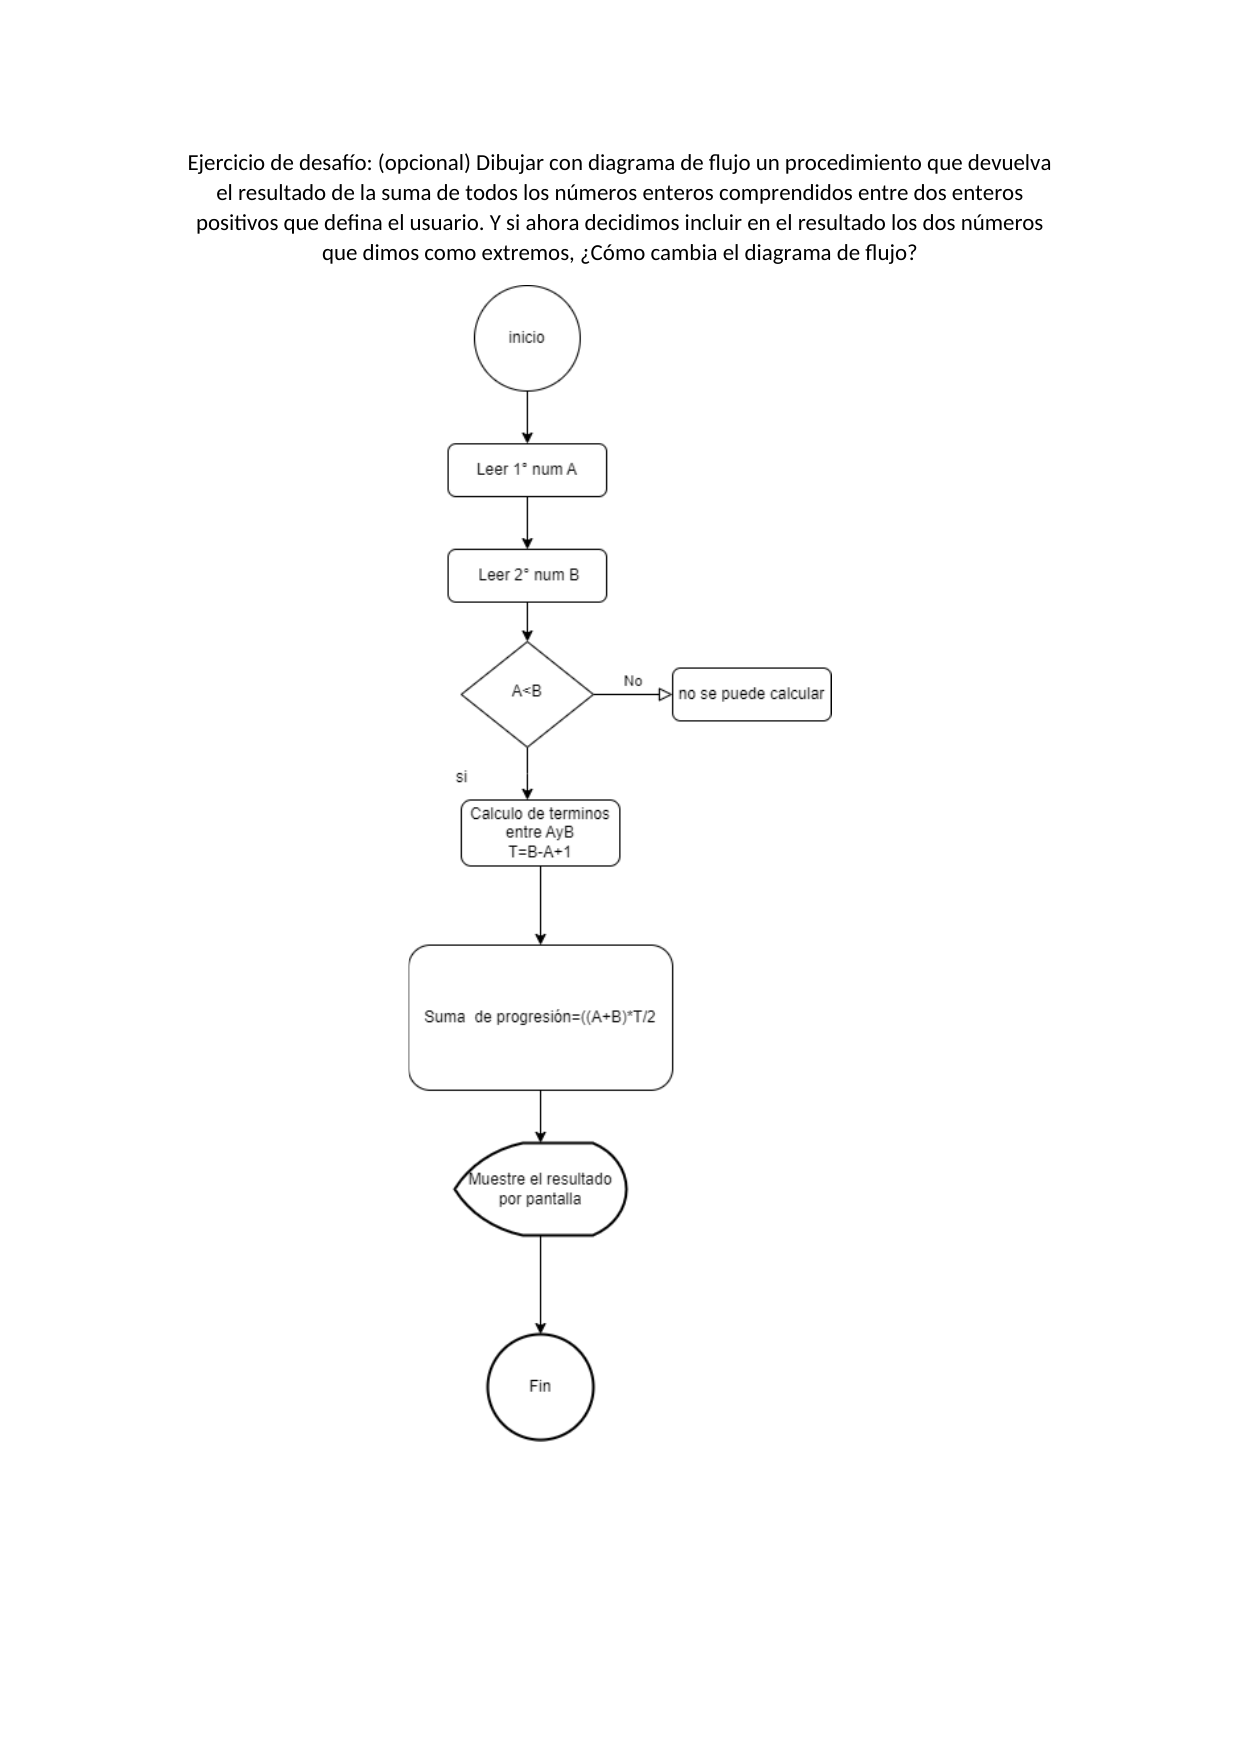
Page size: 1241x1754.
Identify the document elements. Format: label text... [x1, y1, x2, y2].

picture [408, 285, 832, 1442]
text Ejercicio de desafío: (opcional) Dibujar con diagrama de flujo un procedimiento que devuelva el resultado de la suma de todos los números enteros comprendidos entre dos enteros positivos que defina el usuario. Y si ahora decidimos incluir en el resultado los dos números que dimos como extremos, ¿Cómo cambia el diagrama de flujo? [177, 148, 1063, 266]
